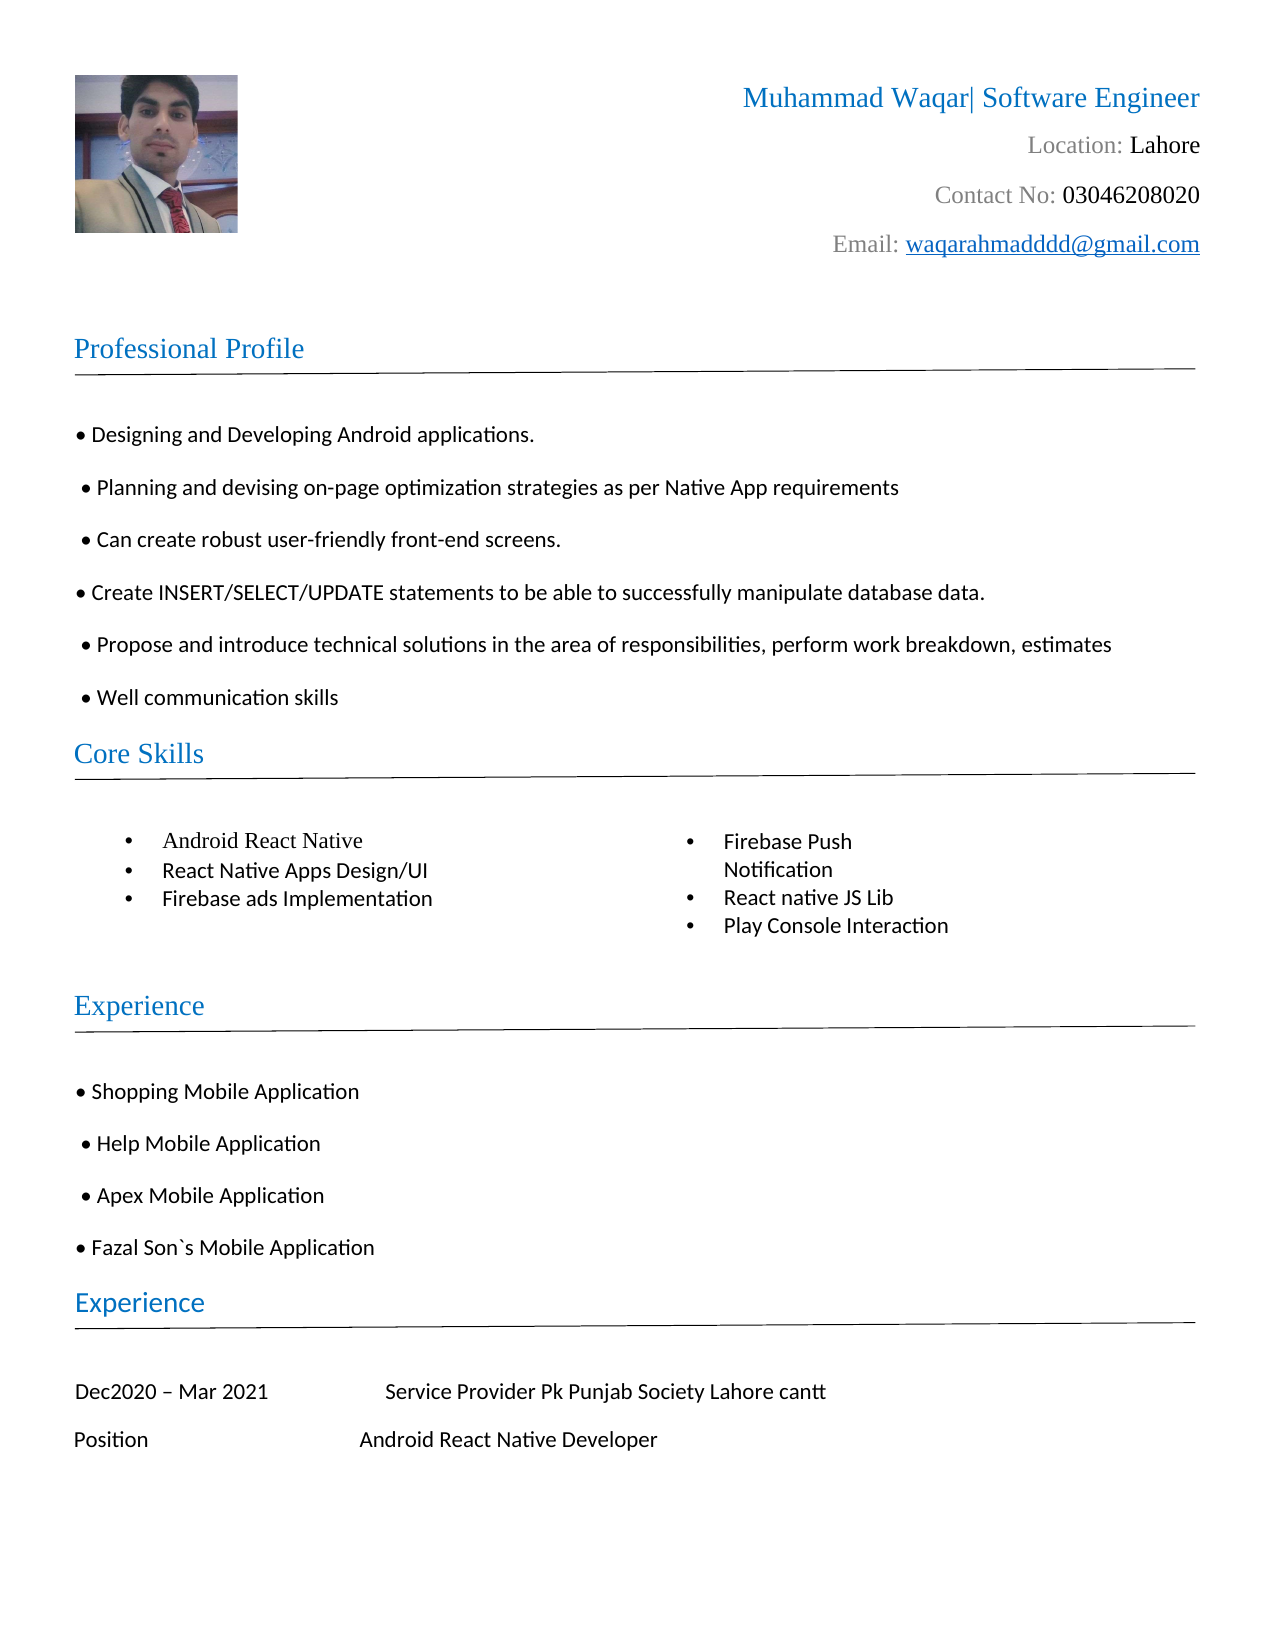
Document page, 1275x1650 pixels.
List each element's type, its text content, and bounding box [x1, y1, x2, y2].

picture [75, 75, 238, 233]
table_header Android React Native React Native Apps Design/UI Firebase ads Implementation [125, 827, 686, 939]
text • Create INSERT/SELECT/UPDATE statements to be able to successfully manipulate database data. [75, 578, 1206, 606]
text Contact No: 03046208020 [238, 180, 1200, 208]
text • Help Mobile Application [75, 1129, 1206, 1157]
text Muhammad Waqar| Software Engineer [238, 80, 1199, 113]
text • Fazal Son`s Mobile Application [75, 1233, 1206, 1261]
text • Propose and introduce technical solutions in the area of responsibilities, perform work breakdown, estimates [75, 631, 1206, 659]
subtitle Core Skills [73, 736, 1206, 769]
text • Apex Mobile Application [75, 1181, 1206, 1209]
subtitle Experience [73, 988, 1206, 1022]
text Location: Lahore [238, 130, 1200, 159]
table_header Firebase Push Notification React native JS Lib Play Console Interaction [686, 827, 966, 939]
text Position Android React Native Developer [73, 1425, 1206, 1453]
text • Can create robust user-friendly front-end screens. [75, 525, 1206, 553]
text • Shopping Mobile Application [75, 1077, 1206, 1105]
text Experience [75, 1284, 1206, 1350]
text • Well communication skills [75, 683, 1206, 711]
text Email: waqarahmadddd@gmail.com [75, 229, 1200, 258]
text • Designing and Developing Android applications. [75, 420, 1206, 448]
subtitle Professional Profile [73, 331, 1206, 365]
text Dec2020 – Mar 2021 Service Provider Pk Punjab Society Lahore cantt [75, 1377, 1206, 1405]
text • Planning and devising on-page optimization strategies as per Native App requirements [75, 473, 1206, 501]
